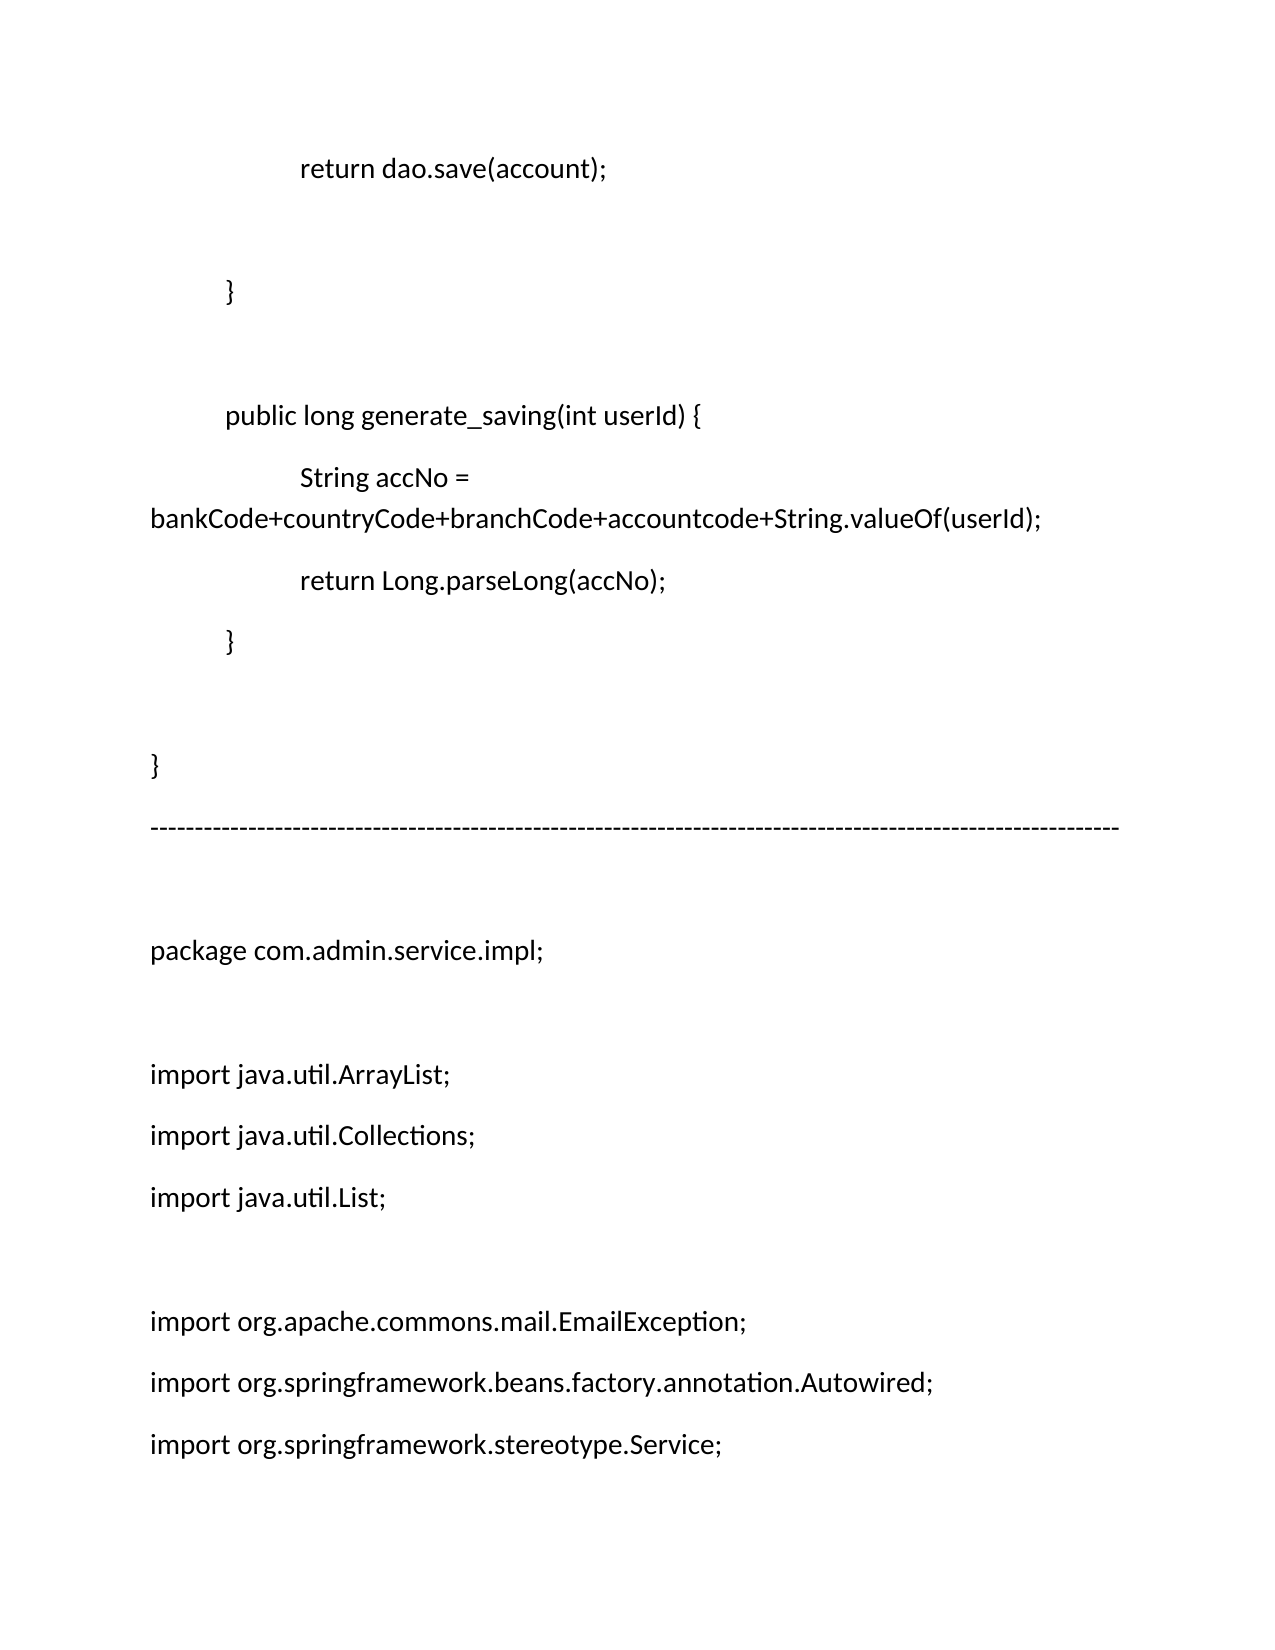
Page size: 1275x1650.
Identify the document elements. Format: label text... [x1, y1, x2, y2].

text } [150, 623, 1125, 659]
text import org.springframework.beans.factory.annotation.Autowired; [150, 1364, 1125, 1400]
text public long generate_saving(int userId) { [150, 397, 1125, 433]
text ------------------------------------------------------------------------------------------------------------- [150, 809, 1125, 844]
text import org.apache.commons.mail.EmailException; [150, 1303, 1125, 1338]
text return dao.save(account); [150, 150, 1125, 186]
text import java.util.List; [150, 1179, 1125, 1215]
text String accNo = bankCode+countryCode+branchCode+accountcode+String.valueOf(userId); [150, 459, 1125, 535]
text } [150, 273, 1125, 309]
text } [150, 747, 1125, 782]
text package com.admin.service.impl; [150, 932, 1125, 968]
text import java.util.ArrayList; [150, 1056, 1125, 1091]
text return Long.parseLong(accNo); [150, 562, 1125, 597]
text import org.springframework.stereotype.Service; [150, 1426, 1125, 1462]
text import java.util.Collections; [150, 1117, 1125, 1153]
